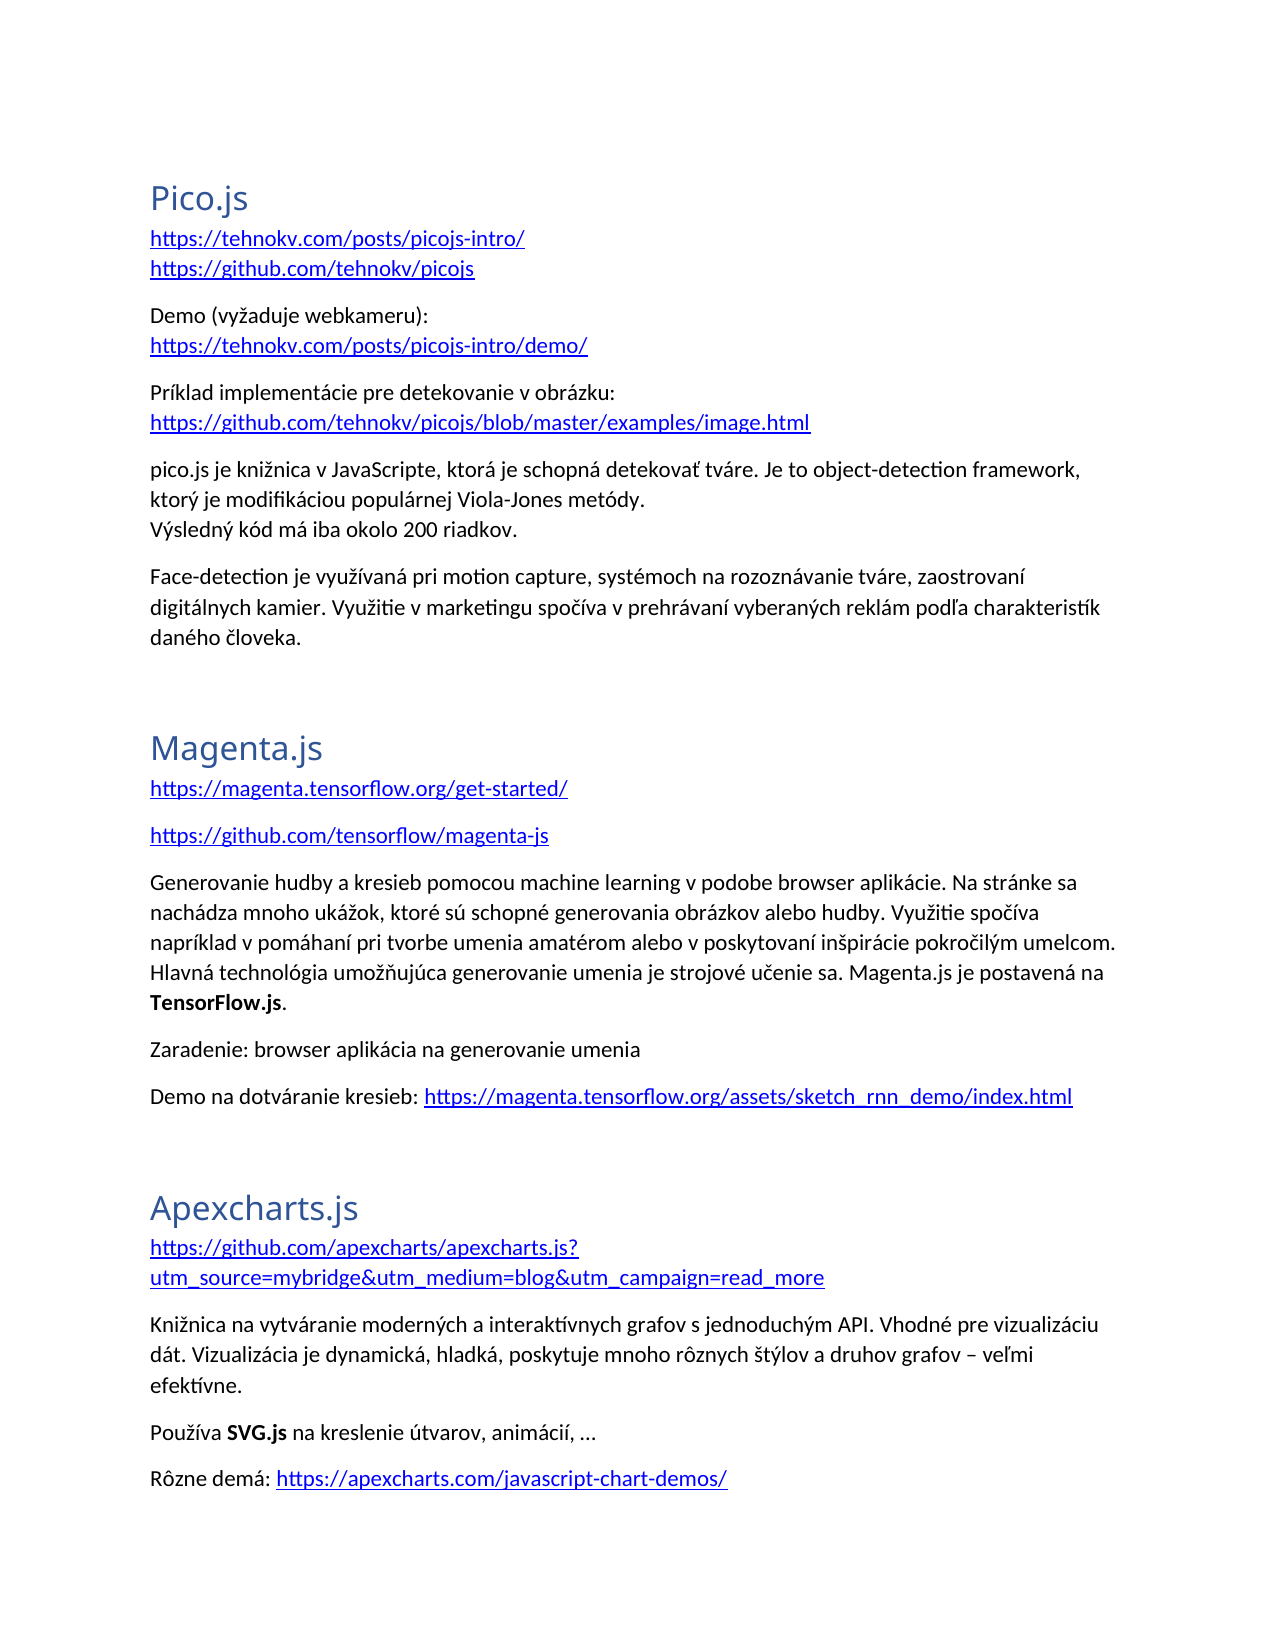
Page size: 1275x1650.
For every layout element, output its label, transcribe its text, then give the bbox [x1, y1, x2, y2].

subtitle Pico.js [150, 175, 1125, 220]
text https://tehnokv.com/posts/picojs-intro/ https://github.com/tehnokv/picojs [150, 224, 1125, 282]
text Rôzne demá: https://apexcharts.com/javascript-chart-demos/ [150, 1464, 1125, 1493]
text https://github.com/apexcharts/apexcharts.js?utm_source=mybridge&utm_medium=blog&utm_campaign=read_more [150, 1233, 1125, 1292]
text Zaradenie: browser aplikácia na generovanie umenia [150, 1035, 1125, 1063]
text https://magenta.tensorflow.org/get-started/ [150, 774, 1125, 802]
text Používa SVG.js na kreslenie útvarov, animácií, … [150, 1418, 1125, 1446]
text Face-detection je využívaná pri motion capture, systémoch na rozoznávanie tváre, zaostrovaní digitálnych kamier. Využitie v marketingu spočíva v prehrávaní vyberaných reklám podľa charakteristík daného človeka. [150, 562, 1125, 651]
text pico.js je knižnica v JavaScripte, ktorá je schopná detekovať tváre. Je to object-detection framework, ktorý je modifikáciou populárnej Viola-Jones metódy. Výsledný kód má iba okolo 200 riadkov. [150, 455, 1125, 544]
text Demo na dotváranie kresieb: https://magenta.tensorflow.org/assets/sketch_rnn_demo/index.html [150, 1082, 1125, 1110]
text https://github.com/tensorflow/magenta-js [150, 821, 1125, 849]
text Demo (vyžaduje webkameru): https://tehnokv.com/posts/picojs-intro/demo/ [150, 301, 1125, 359]
text Príklad implementácie pre detekovanie v obrázku: https://github.com/tehnokv/picojs/blob/master/examples/image.html [150, 378, 1125, 436]
subtitle Magenta.js [150, 725, 1125, 770]
text Generovanie hudby a kresieb pomocou machine learning v podobe browser aplikácie. Na stránke sa nachádza mnoho ukážok, ktoré sú schopné generovania obrázkov alebo hudby. Využitie spočíva napríklad v pomáhaní pri tvorbe umenia amatérom alebo v poskytovaní inšpirácie pokročilým umelcom. Hlavná technológia umožňujúca generovanie umenia je strojové učenie sa. Magenta.js je postavená na TensorFlow.js. [150, 868, 1125, 1017]
text Knižnica na vytváranie moderných a interaktívnych grafov s jednoduchým API. Vhodné pre vizualizáciu dát. Vizualizácia je dynamická, hladká, poskytuje mnoho rôznych štýlov a druhov grafov – veľmi efektívne. [150, 1310, 1125, 1399]
subtitle Apexcharts.js [150, 1184, 1125, 1230]
